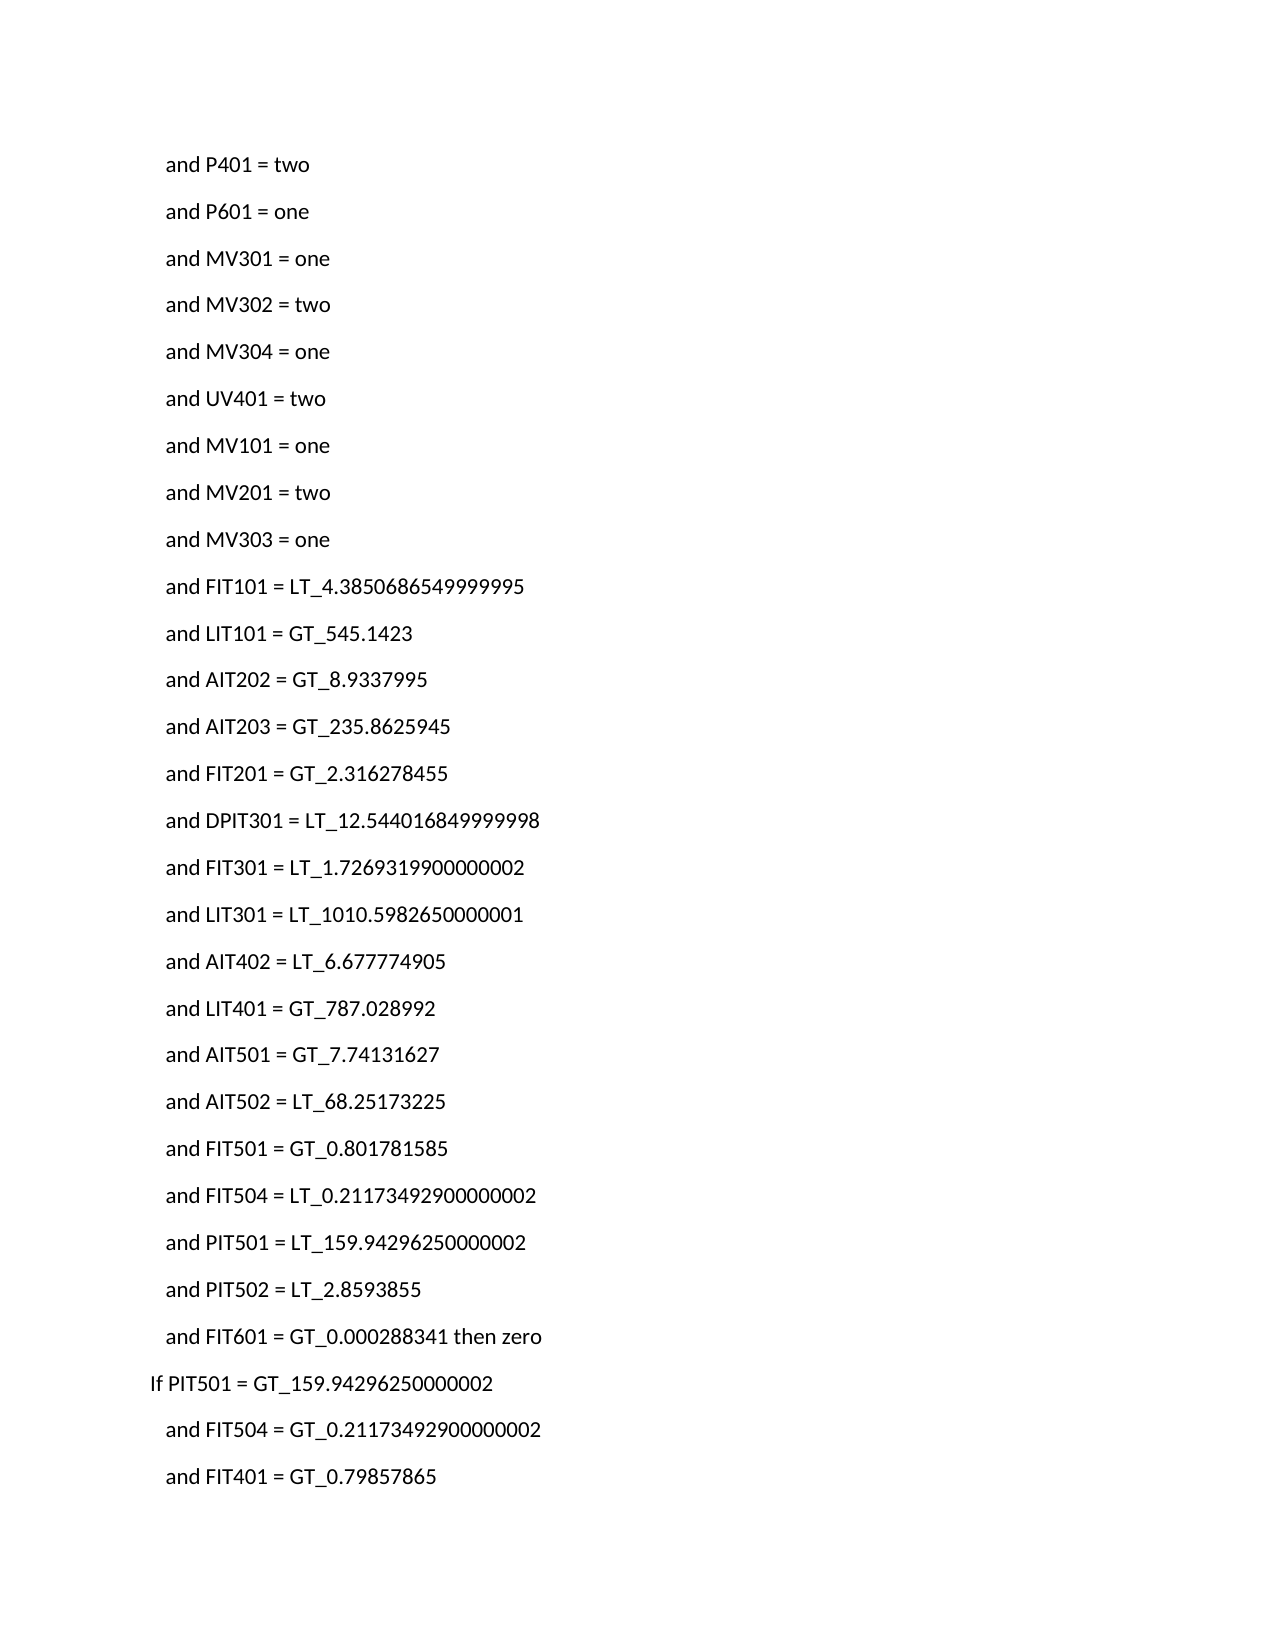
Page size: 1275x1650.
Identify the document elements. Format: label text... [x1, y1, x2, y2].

text and LIT101 = GT_545.1423 [150, 619, 1125, 647]
text and MV101 = one [150, 431, 1125, 459]
text If PIT501 = GT_159.94296250000002 [150, 1369, 1125, 1397]
text and FIT501 = GT_0.801781585 [150, 1134, 1125, 1162]
text and MV304 = one [150, 337, 1125, 366]
text and FIT504 = GT_0.21173492900000002 [150, 1416, 1125, 1444]
text and P601 = one [150, 197, 1125, 225]
text and P401 = two [150, 150, 1125, 178]
text and AIT501 = GT_7.74131627 [150, 1041, 1125, 1069]
text and AIT502 = LT_68.25173225 [150, 1087, 1125, 1116]
text and FIT301 = LT_1.7269319900000002 [150, 853, 1125, 881]
text and AIT203 = GT_235.8625945 [150, 712, 1125, 741]
text and UV401 = two [150, 384, 1125, 412]
text and AIT202 = GT_8.9337995 [150, 666, 1125, 694]
text and MV302 = two [150, 291, 1125, 319]
text and PIT501 = LT_159.94296250000002 [150, 1228, 1125, 1256]
text and FIT201 = GT_2.316278455 [150, 759, 1125, 787]
text and DPIT301 = LT_12.544016849999998 [150, 806, 1125, 834]
text and PIT502 = LT_2.8593855 [150, 1275, 1125, 1303]
text and LIT301 = LT_1010.5982650000001 [150, 900, 1125, 928]
text and MV303 = one [150, 525, 1125, 553]
text and MV301 = one [150, 244, 1125, 272]
text and FIT101 = LT_4.3850686549999995 [150, 572, 1125, 600]
text and FIT601 = GT_0.000288341 then zero [150, 1322, 1125, 1350]
text and MV201 = two [150, 478, 1125, 506]
text and AIT402 = LT_6.677774905 [150, 947, 1125, 975]
text and FIT504 = LT_0.21173492900000002 [150, 1181, 1125, 1209]
text and FIT401 = GT_0.79857865 [150, 1462, 1125, 1491]
text and LIT401 = GT_787.028992 [150, 994, 1125, 1022]
